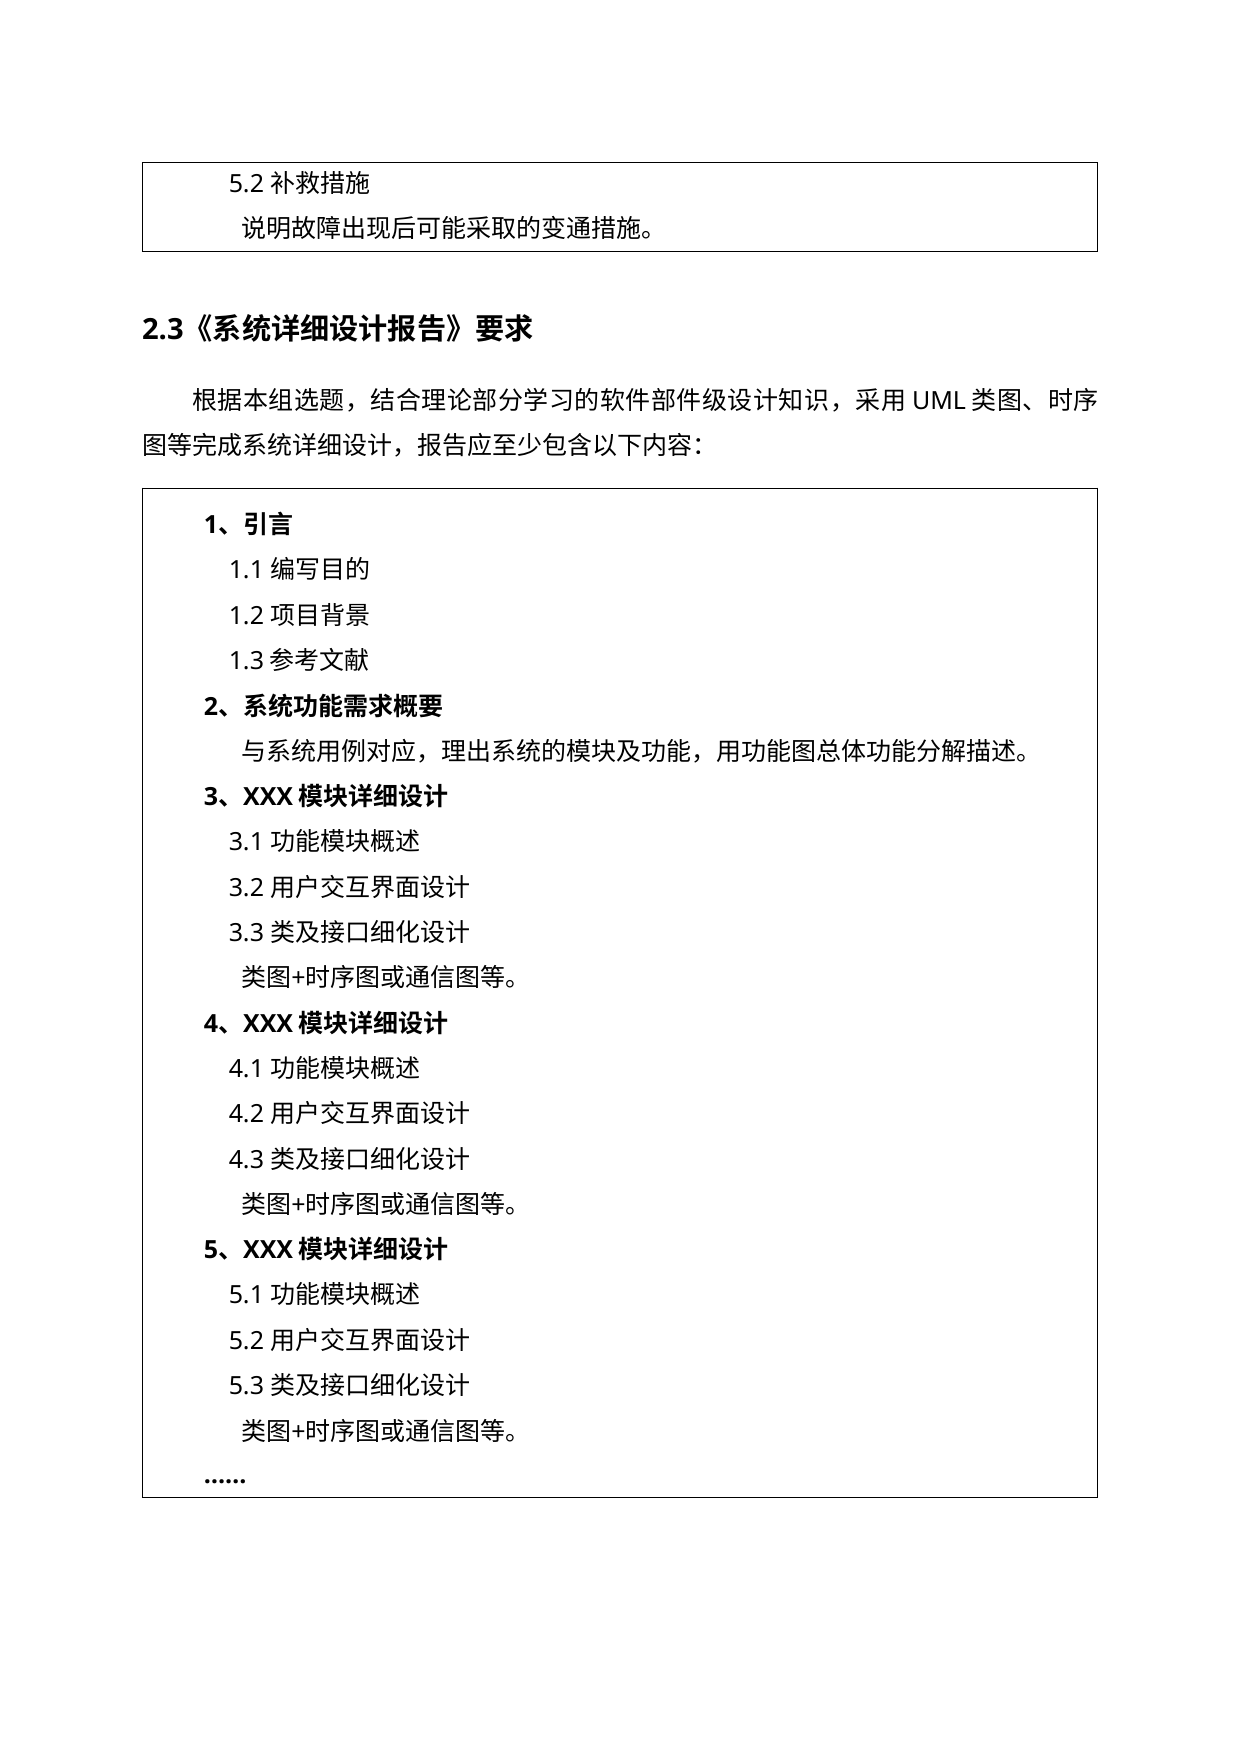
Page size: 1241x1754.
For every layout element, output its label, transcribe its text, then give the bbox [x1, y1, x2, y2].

text 2.3《系统详细设计报告》要求 [142, 294, 1098, 359]
text 根据本组选题，结合理论部分学习的软件部件级设计知识，采用UML类图、时序图等完成系统详细设计，报告应至少包含以下内容： [142, 381, 1098, 462]
